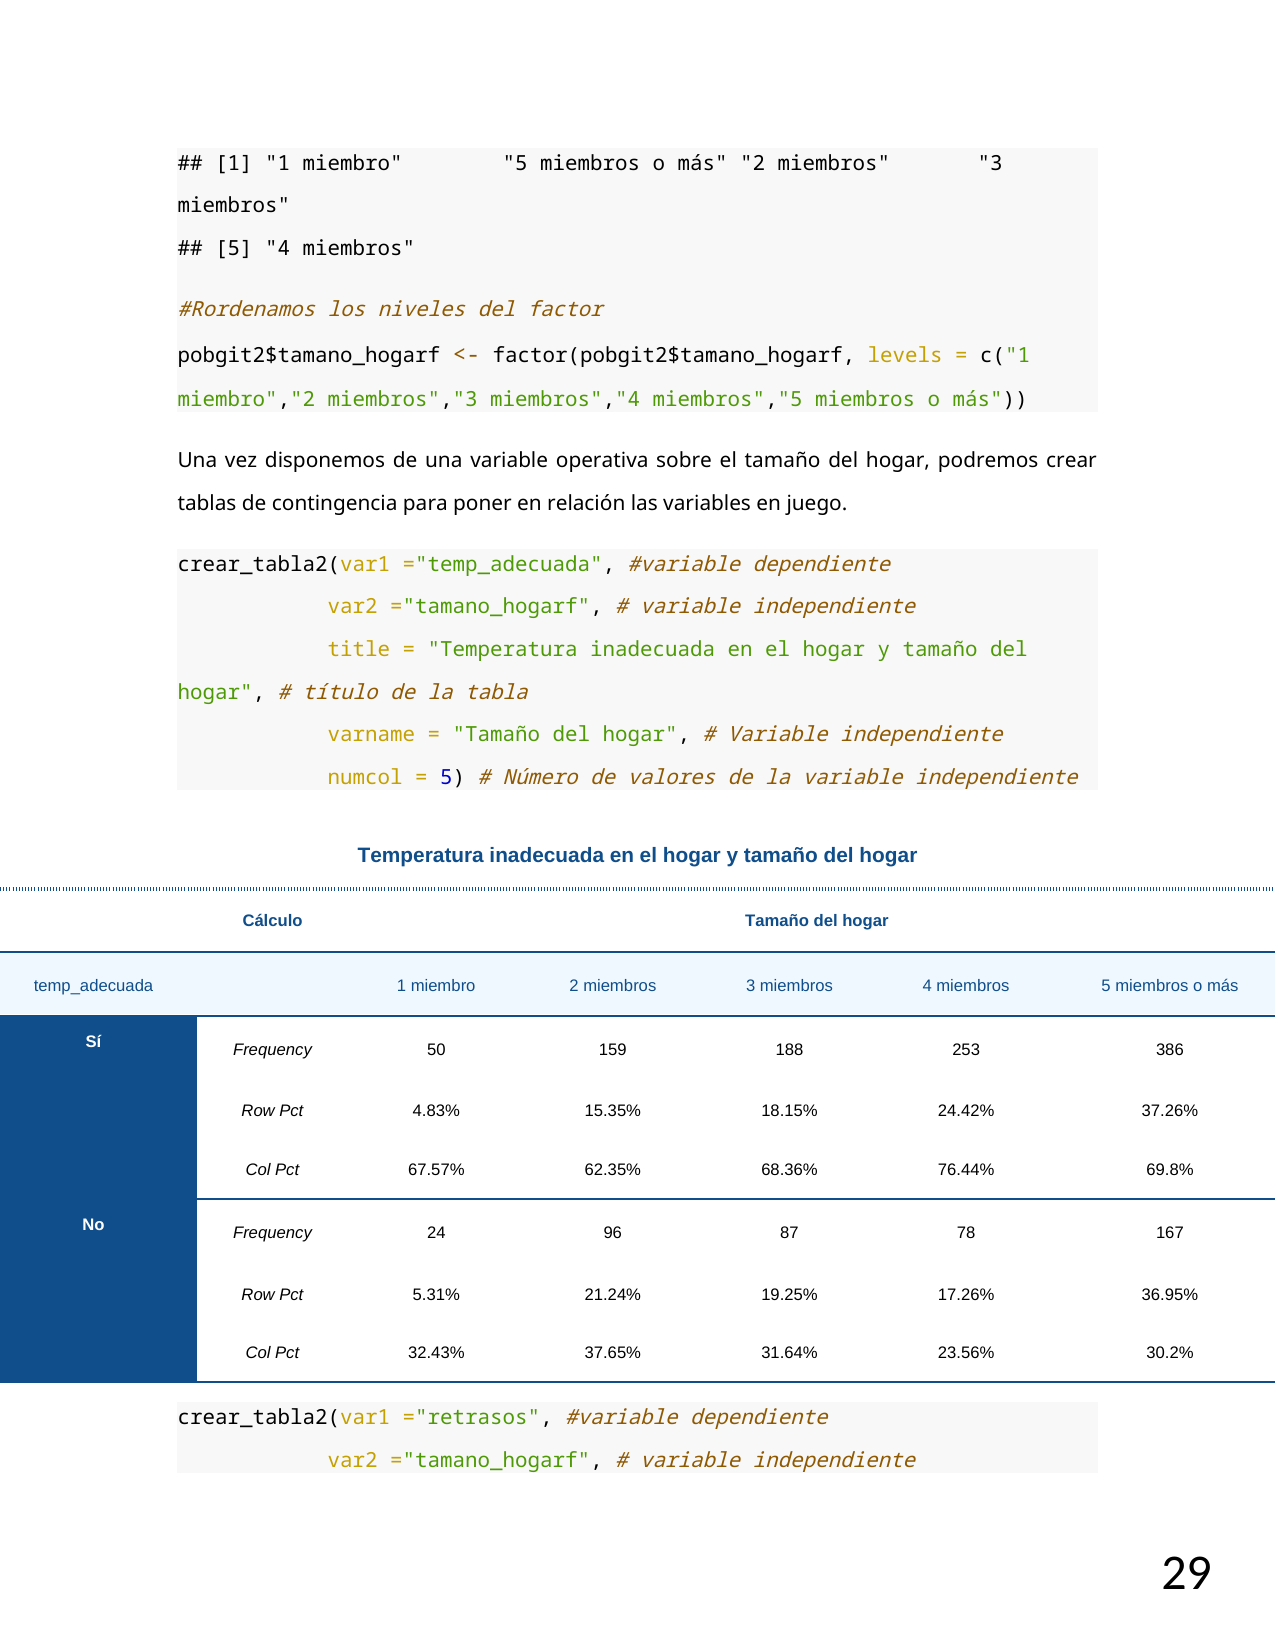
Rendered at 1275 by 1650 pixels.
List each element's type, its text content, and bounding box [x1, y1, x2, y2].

table_cell 69.8% [1054, 1138, 1275, 1198]
table_cell 19.25% [701, 1262, 878, 1321]
table_cell 386 [1054, 1017, 1275, 1078]
table_cell 5 miembros o más [1054, 953, 1275, 1014]
table_cell 15.35% [524, 1079, 701, 1138]
table_cell 1 miembro [348, 953, 524, 1014]
table_cell 17.26% [878, 1262, 1054, 1321]
table_cell 167 [1054, 1200, 1275, 1262]
table_cell 96 [524, 1200, 701, 1262]
table_cell 188 [701, 1017, 878, 1078]
table_cell Frequency [197, 1200, 348, 1262]
table_cell Col Pct [197, 1138, 348, 1198]
table_cell 23.56% [878, 1321, 1054, 1381]
table_cell 253 [878, 1017, 1054, 1078]
table_cell 2 miembros [524, 953, 701, 1014]
text ## [1] "1 miembro" "5 miembros o más" "2 miembros" "3 miembros" ## [5] "4 miembros" [177, 148, 1098, 261]
table_cell [0, 887, 197, 951]
table_cell 4 miembros [878, 953, 1054, 1014]
table_cell Cálculo [197, 887, 348, 951]
table_cell 31.64% [701, 1321, 878, 1381]
table_cell 159 [524, 1017, 701, 1078]
table_cell Row Pct [197, 1262, 348, 1321]
table_header Temperatura inadecuada en el hogar y tamaño del hogar [0, 823, 1275, 887]
table_cell 76.44% [878, 1138, 1054, 1198]
text crear_tabla2(var1 ="temp_adecuada", #variable dependiente var2 ="tamano_hogarf", # variable independiente title = "Temperatura inadecuada en el hogar y tamaño del hogar", # título de la tabla varname = "Tamaño del hogar", # Variable independiente numcol = 5) # Número de valores de la variable independiente [177, 549, 1098, 790]
table_cell No [0, 1200, 197, 1381]
table_cell 18.15% [701, 1079, 878, 1138]
table_cell 78 [878, 1200, 1054, 1262]
table_cell Sí [0, 1017, 197, 1198]
table_cell 68.36% [701, 1138, 878, 1198]
text Una vez disponemos de una variable operativa sobre el tamaño del hogar, podremos crear tablas de contingencia para poner en relación las variables en juego. [177, 445, 1098, 516]
table_cell 67.57% [348, 1138, 524, 1198]
table_cell 62.35% [524, 1138, 701, 1198]
table_cell 32.43% [348, 1321, 524, 1381]
table_cell 21.24% [524, 1262, 701, 1321]
table_cell 4.83% [348, 1079, 524, 1138]
table_cell 37.65% [524, 1321, 701, 1381]
table_cell Col Pct [197, 1321, 348, 1381]
table_cell Frequency [197, 1017, 348, 1078]
table_cell 50 [348, 1017, 524, 1078]
table_cell 24.42% [878, 1079, 1054, 1138]
table_cell [197, 953, 348, 1014]
table_cell 37.26% [1054, 1079, 1275, 1138]
table_cell 3 miembros [701, 953, 878, 1014]
table_cell 36.95% [1054, 1262, 1275, 1321]
table_cell 24 [348, 1200, 524, 1262]
table_cell Row Pct [197, 1079, 348, 1138]
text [177, 1402, 1098, 1473]
text #Rordenamos los niveles del factor pobgit2$tamano_hogarf <- factor(pobgit2$tamano_hogarf, levels = c("1 miembro","2 miembros","3 miembros","4 miembros","5 miembros o más")) [177, 294, 1098, 412]
table_cell 87 [701, 1200, 878, 1262]
table_cell 5.31% [348, 1262, 524, 1321]
table_cell Tamaño del hogar [348, 887, 1275, 951]
table_cell temp_adecuada [0, 953, 197, 1014]
table_cell 30.2% [1054, 1321, 1275, 1381]
